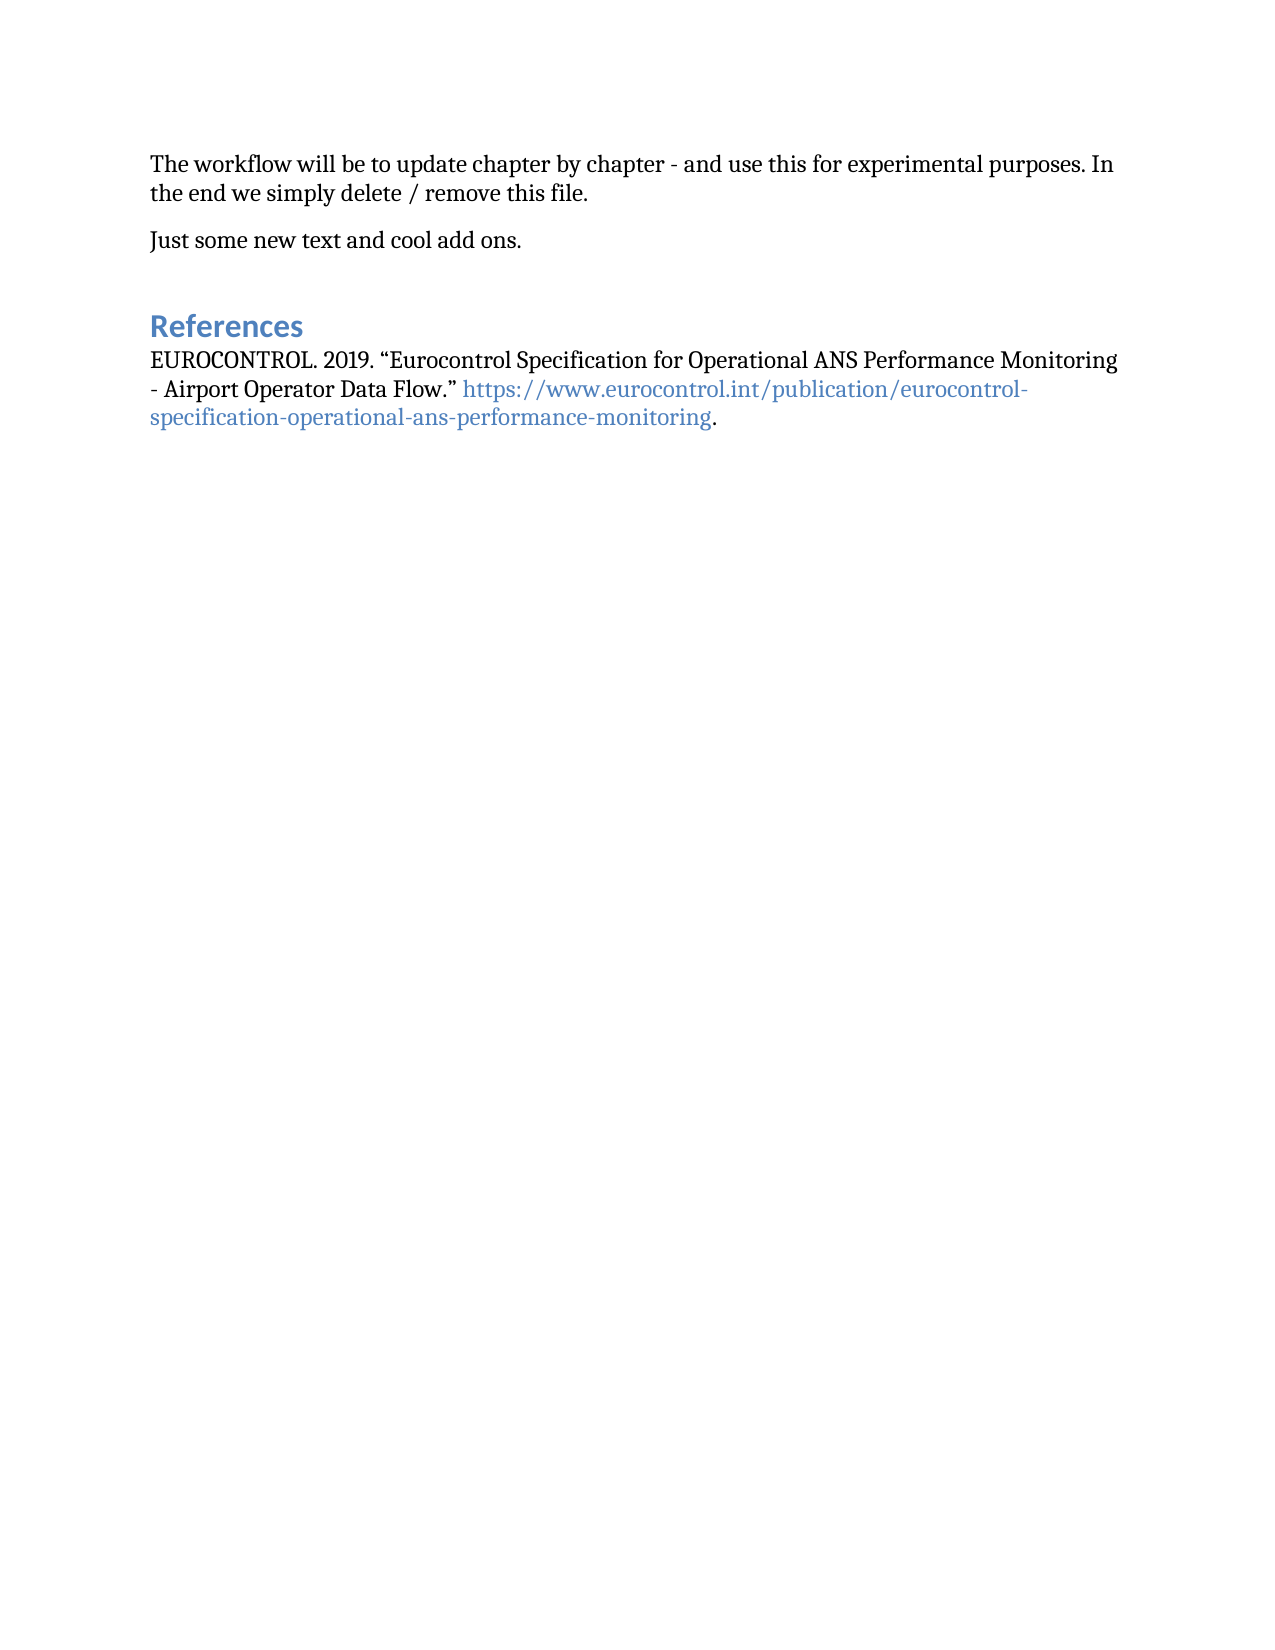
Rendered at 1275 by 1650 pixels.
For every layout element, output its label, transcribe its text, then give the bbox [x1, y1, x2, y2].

text EUROCONTROL. 2019. “Eurocontrol Specification for Operational ANS Performance Monitoring - Airport Operator Data Flow.” https://www.eurocontrol.int/publication/eurocontrol-specification-operational-ans-performance-monitoring. [150, 346, 1125, 432]
text The workflow will be to update chapter by chapter - and use this for experimental purposes. In the end we simply delete / remove this file. [150, 150, 1125, 207]
text Just some new text and cool add ons. [150, 226, 1125, 255]
subtitle References [150, 305, 1125, 346]
